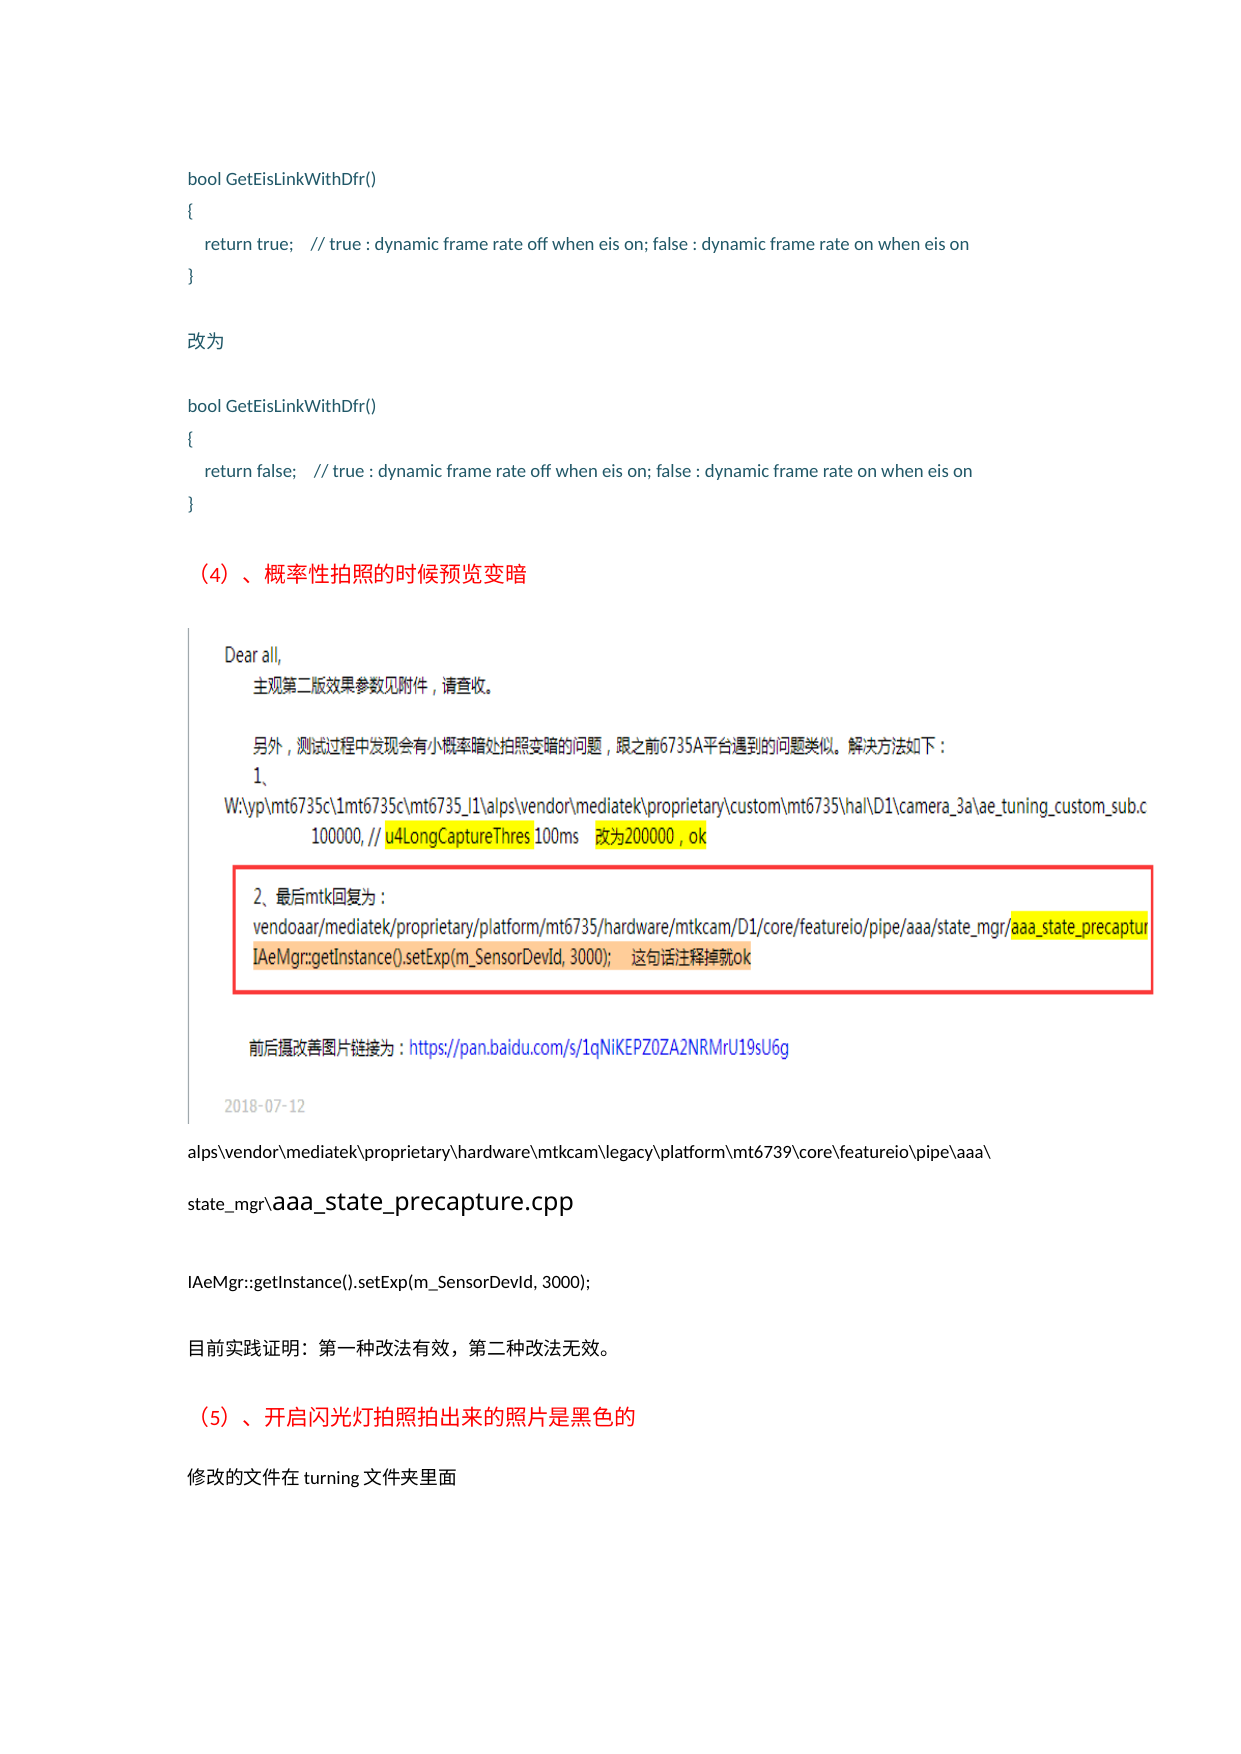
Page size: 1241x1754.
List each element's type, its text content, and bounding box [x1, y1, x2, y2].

text } [187, 259, 1053, 292]
text 修改的文件在turning文件夹里面 [187, 1460, 1053, 1492]
text return false; // true : dynamic frame rate off when eis on; false : dynamic frame rate on when eis on [187, 454, 1053, 487]
subtitle （5）、开启闪光灯拍照拍出来的照片是黑色的 [187, 1400, 1053, 1432]
text { [187, 194, 1053, 227]
text IAeMgr::getInstance().setExp(m_SensorDevId, 3000); [187, 1266, 1053, 1298]
text bool GetEisLinkWithDfr() [187, 389, 1053, 422]
subtitle （4）、概率性拍照的时候预览变暗 [187, 556, 1053, 589]
text alps\vendor\mediatek\proprietary\hardware\mtkcam\legacy\platform\mt6739\core\featureio\pipe\aaa\state_mgr\aaa_state_precapture.cpp [187, 1136, 1053, 1233]
text 改为 [187, 324, 1053, 357]
text } [187, 487, 1053, 519]
text return true; // true : dynamic frame rate off when eis on; false : dynamic frame rate on when eis on [187, 227, 1053, 259]
text bool GetEisLinkWithDfr() [187, 162, 1053, 194]
text 目前实践证明：第一种改法有效，第二种改法无效。 [187, 1331, 1053, 1363]
text { [187, 422, 1053, 454]
picture [187, 628, 1154, 1124]
